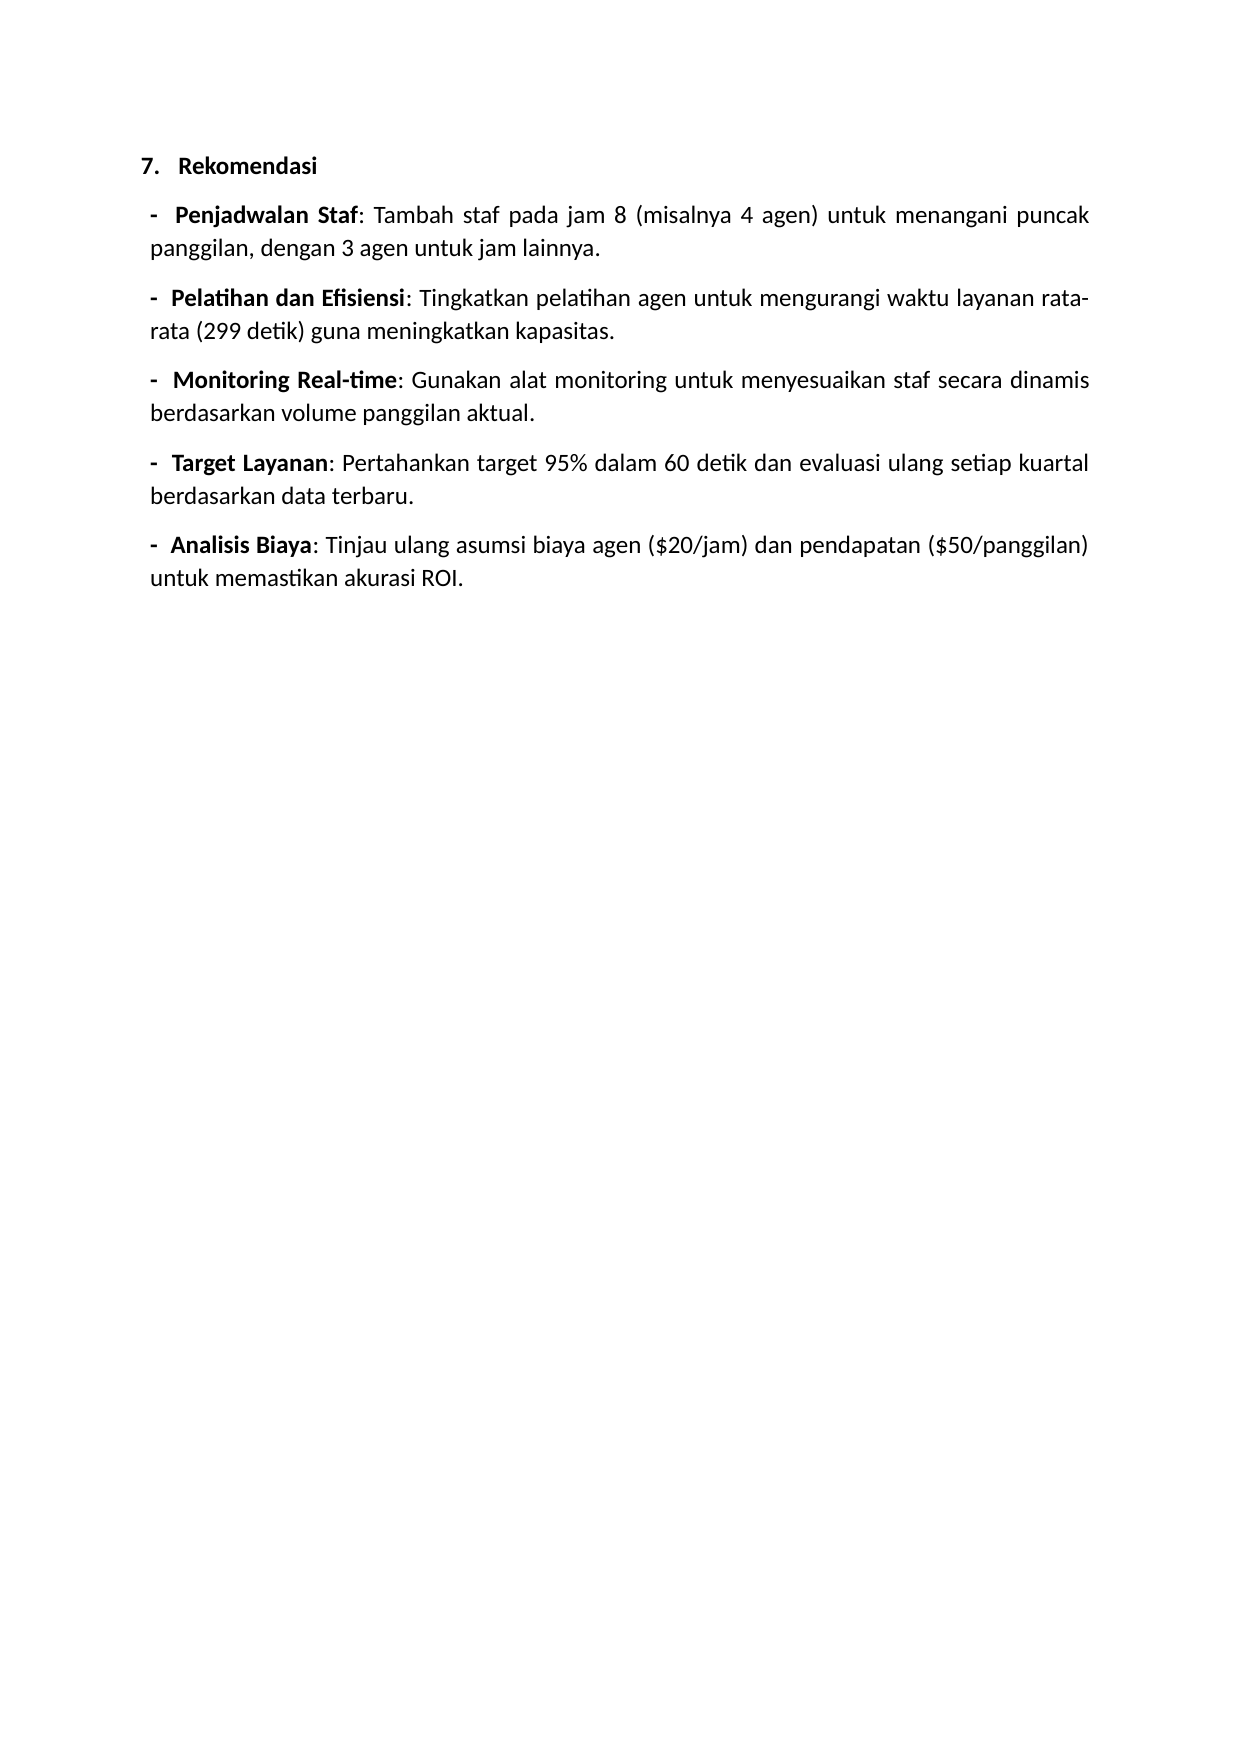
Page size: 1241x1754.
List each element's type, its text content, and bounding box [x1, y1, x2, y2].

text - Analisis Biaya: Tinjau ulang asumsi biaya agen ($20/jam) dan pendapatan ($50/panggilan) untuk memastikan akurasi ROI. [150, 529, 1090, 593]
text - Penjadwalan Staf: Tambah staf pada jam 8 (misalnya 4 agen) untuk menangani puncak panggilan, dengan 3 agen untuk jam lainnya. [150, 199, 1090, 263]
text - Target Layanan: Pertahankan target 95% dalam 60 detik dan evaluasi ulang setiap kuartal berdasarkan data terbaru. [150, 447, 1090, 511]
text - Monitoring Real-time: Gunakan alat monitoring untuk menyesuaikan staf secara dinamis berdasarkan volume panggilan aktual. [150, 364, 1090, 428]
text - Pelatihan dan Efisiensi: Tingkatkan pelatihan agen untuk mengurangi waktu layanan rata-rata (299 detik) guna meningkatkan kapasitas. [150, 282, 1090, 346]
list Rekomendasi [141, 150, 1090, 181]
